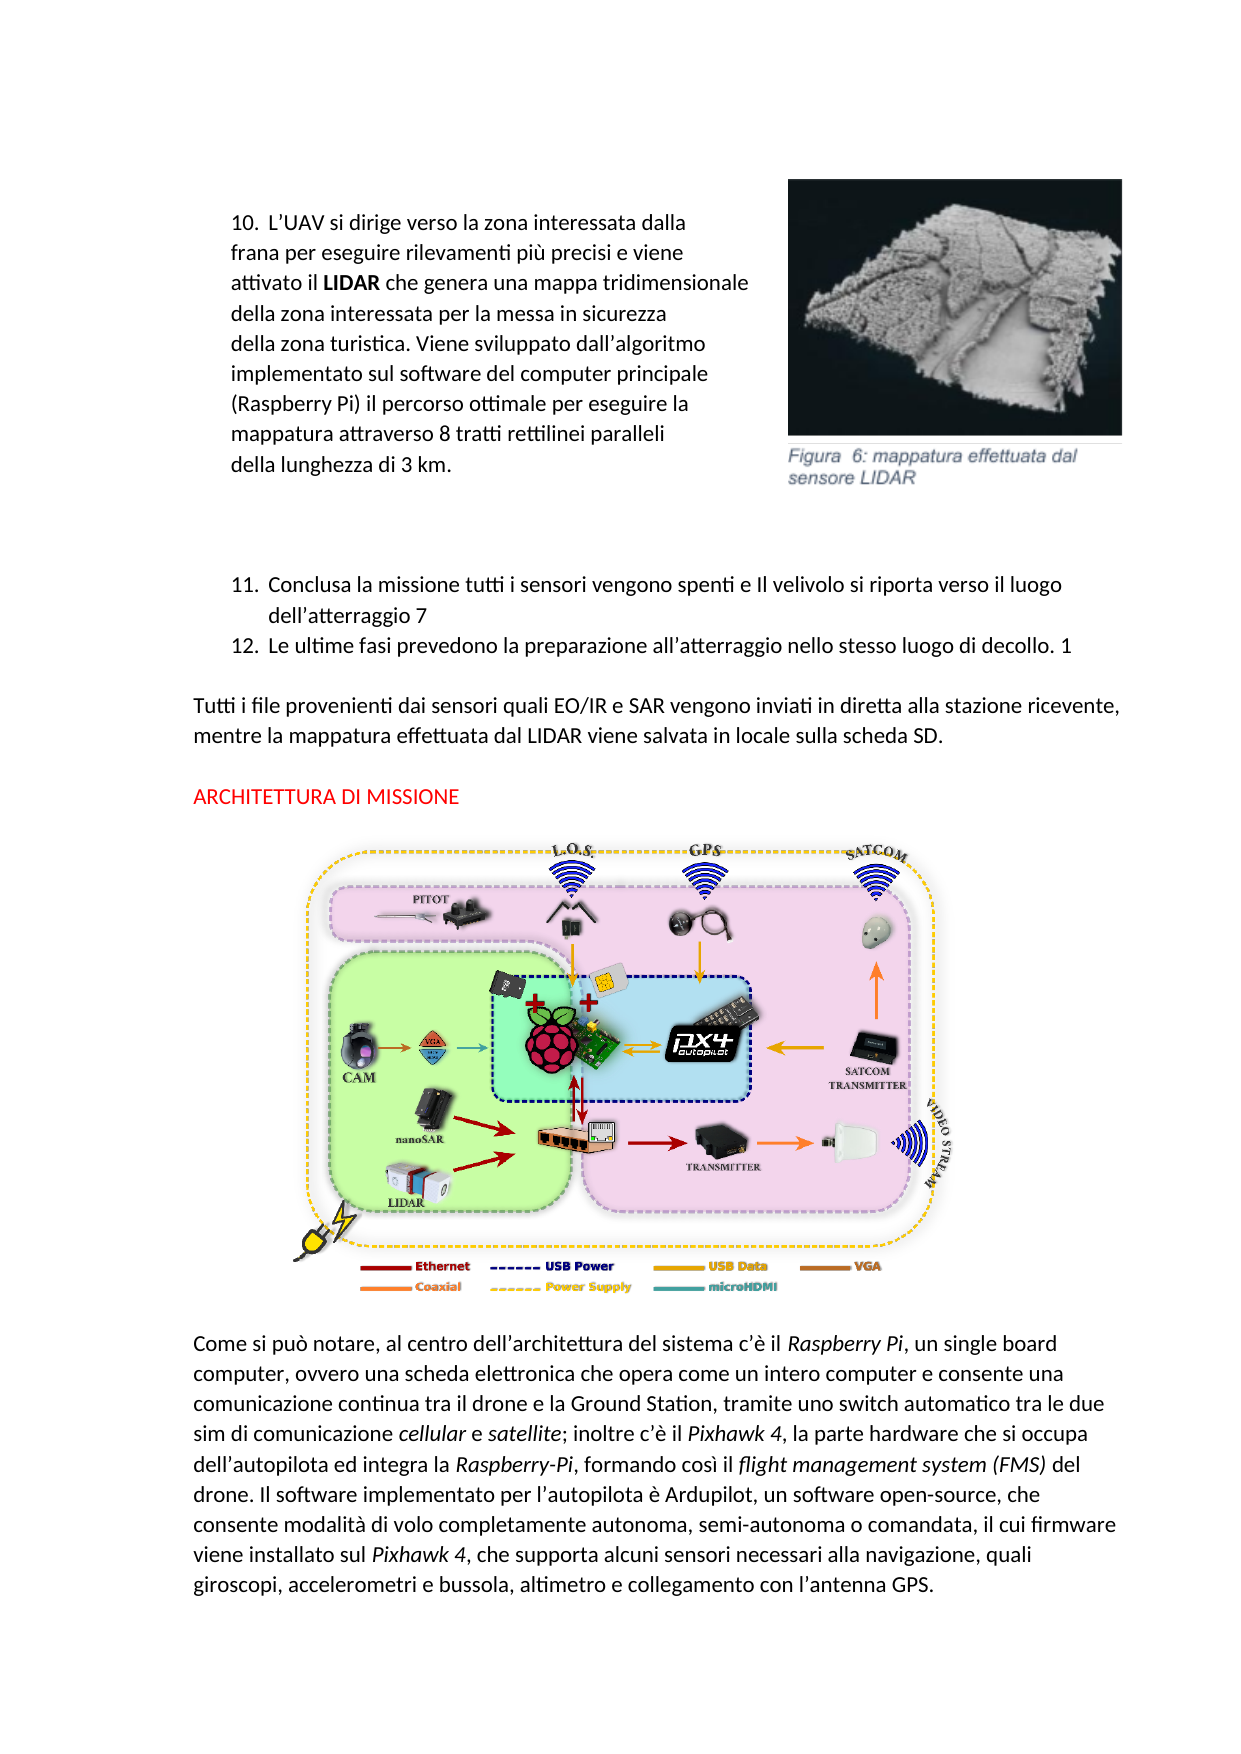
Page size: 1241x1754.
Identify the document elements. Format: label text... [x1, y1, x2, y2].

list ARCHITETTURA DI MISSIONE [193, 782, 1122, 810]
picture [244, 813, 996, 1296]
list Come si può notare, al centro dell’architettura del sistema c’è il Raspberry Pi, un single board computer, ovvero una scheda elettronica che opera come un intero computer e consente una comunicazione continua tra il drone e la Ground Station, tramite uno switch automatico tra le due sim di comunicazione cellular e satellite; inoltre c’è il Pixhawk 4, la parte hardware che si occupa dell’autopilota ed integra la Raspberry-Pi, formando così il flight management system (FMS) del drone. Il software implementato per l’autopilota è Ardupilot, un software open-source, che consente modalità di volo completamente autonoma, semi-autonoma o comandata, il cui firmware viene installato sul Pixhawk 4, che supporta alcuni sensori necessari alla navigazione, quali giroscopi, accelerometri e bussola, altimetro e collegamento con l’antenna GPS. [193, 1329, 1122, 1598]
text implementato sul software del computer principale [231, 359, 788, 387]
list L’UAV si dirige verso la zona interessata dalla [231, 208, 788, 236]
picture [788, 179, 1123, 511]
text della zona turistica. Viene sviluppato dall’algoritmo [231, 329, 788, 357]
text della zona interessata per la messa in sicurezza [231, 299, 788, 327]
text mappatura attraverso 8 tratti rettilinei paralleli [231, 419, 788, 447]
text (Raspberry Pi) il percorso ottimale per eseguire la [231, 389, 788, 417]
list Conclusa la missione tutti i sensori vengono spenti e Il velivolo si riporta verso il luogo dell’atterraggio 7 [231, 571, 1122, 629]
text della lunghezza di 3 km. [231, 450, 788, 478]
list Le ultime fasi prevedono la preparazione all’atterraggio nello stesso luogo di decollo. 1 [231, 631, 1122, 659]
list Tutti i file provenienti dai sensori quali EO/IR e SAR vengono inviati in diretta alla stazione ricevente, mentre la mappatura effettuata dal LIDAR viene salvata in locale sulla scheda SD. [193, 691, 1122, 749]
text frana per eseguire rilevamenti più precisi e viene [231, 238, 788, 266]
text attivato il LIDAR che genera una mappa tridimensionale [231, 268, 788, 296]
